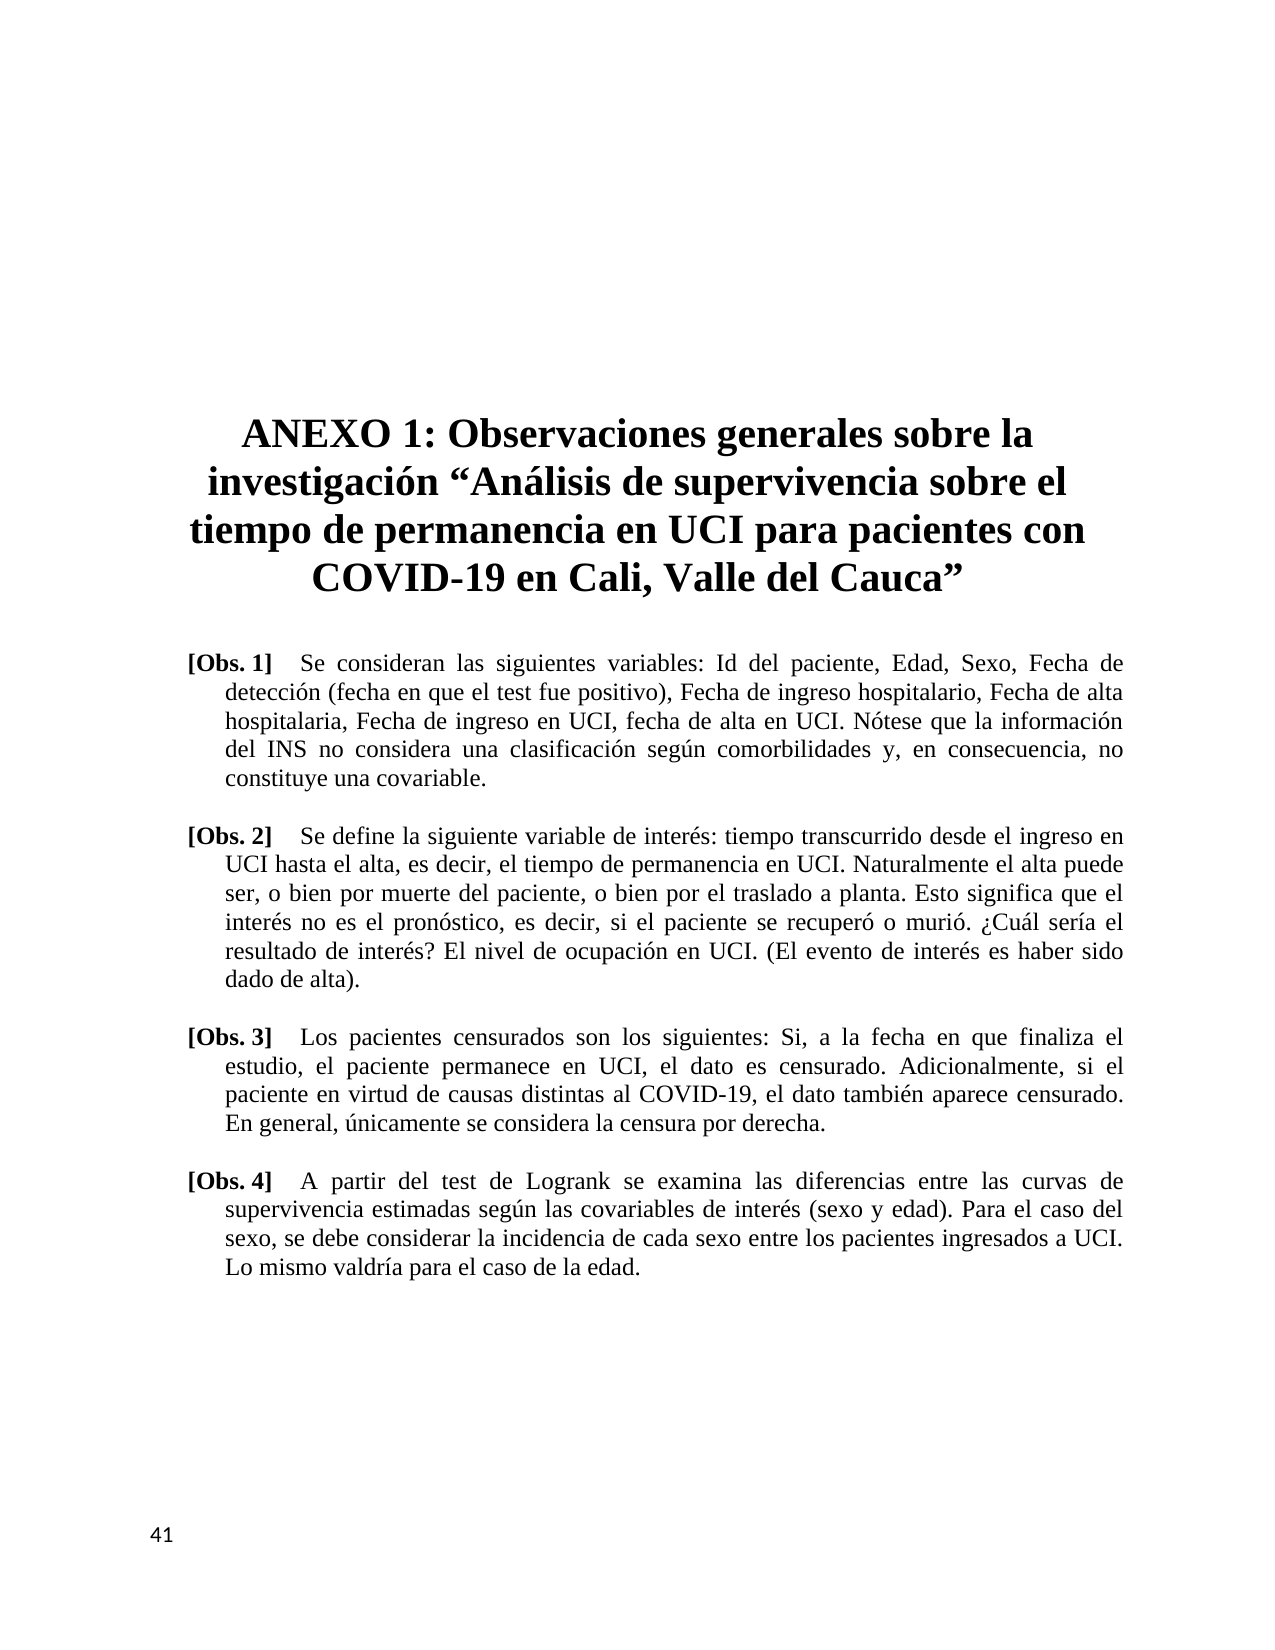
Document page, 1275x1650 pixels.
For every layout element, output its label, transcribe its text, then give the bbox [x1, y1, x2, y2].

list A partir del test de Logrank se examina las diferencias entre las curvas de supervivencia estimadas según las covariables de interés (sexo y edad). Para el caso del sexo, se debe considerar la incidencia de cada sexo entre los pacientes ingresados a UCI. Lo mismo valdría para el caso de la edad. [187, 1166, 1125, 1281]
list Se define la siguiente variable de interés: tiempo transcurrido desde el ingreso en UCI hasta el alta, es decir, el tiempo de permanencia en UCI. Naturalmente el alta puede ser, o bien por muerte del paciente, o bien por el traslado a planta. Esto significa que el interés no es el pronóstico, es decir, si el paciente se recuperó o murió. ¿Cuál sería el resultado de interés? El nivel de ocupación en UCI. (El evento de interés es haber sido dado de alta). [187, 821, 1125, 993]
list Los pacientes censurados son los siguientes: Si, a la fecha en que finaliza el estudio, el paciente permanece en UCI, el dato es censurado. Adicionalmente, si el paciente en virtud de causas distintas al COVID-19, el dato también aparece censurado. En general, únicamente se considera la censura por derecha. [187, 1022, 1125, 1137]
list Se consideran las siguientes variables: Id del paciente, Edad, Sexo, Fecha de detección (fecha en que el test fue positivo), Fecha de ingreso hospitalario, Fecha de alta hospitalaria, Fecha de ingreso en UCI, fecha de alta en UCI. Nótese que la información del INS no considera una clasificación según comorbilidades y, en consecuencia, no constituye una covariable. [187, 648, 1125, 792]
text ANEXO 1: Observaciones generales sobre la investigación “Análisis de supervivencia sobre el tiempo de permanencia en UCI para pacientes con COVID-19 en Cali, Valle del Cauca” [150, 409, 1125, 600]
